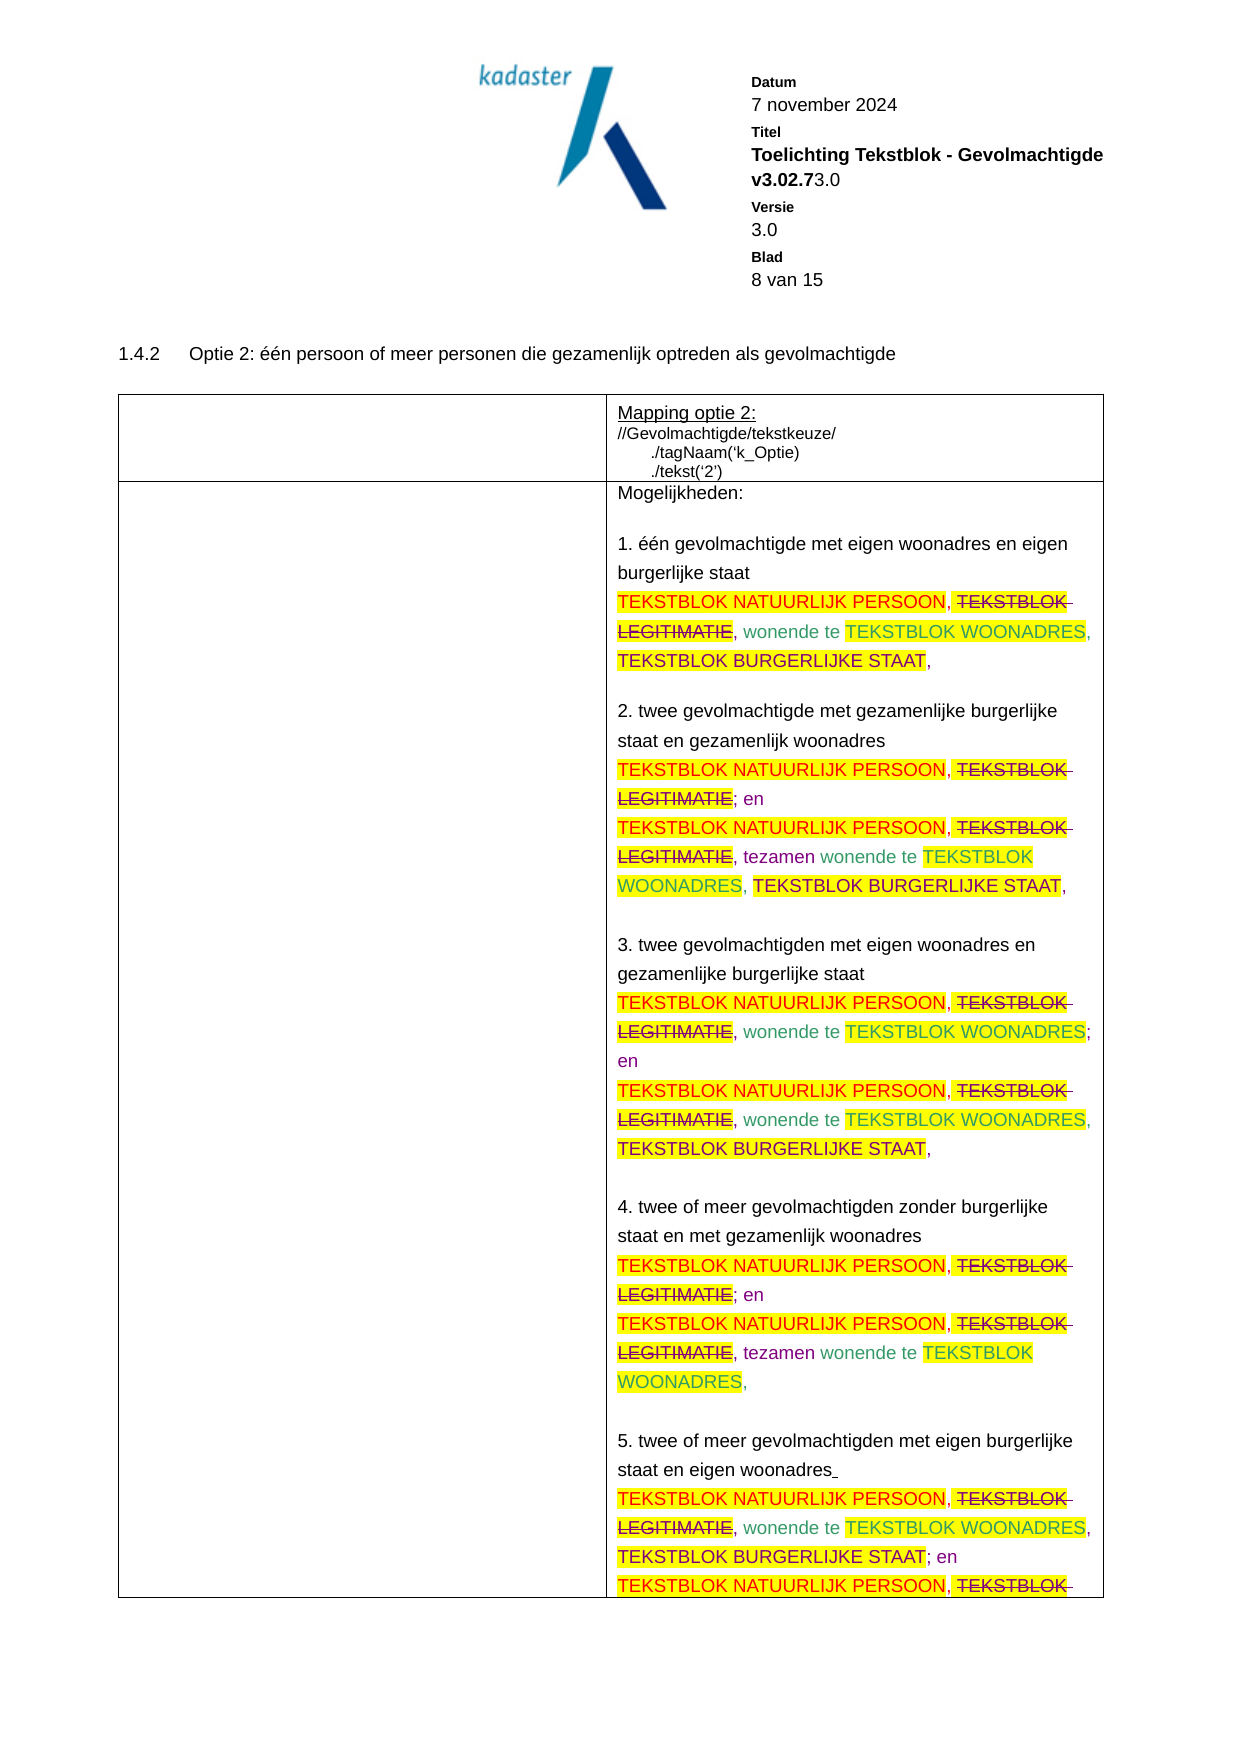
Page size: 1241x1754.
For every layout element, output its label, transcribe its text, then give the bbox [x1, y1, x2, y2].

table_header Mapping optie 2: //Gevolmachtigde/tekstkeuze/ ./tagNaam(‘k_Optie) ./tekst(‘2’) [607, 395, 1103, 481]
table_header [119, 395, 606, 481]
picture [462, 42, 682, 226]
subtitle Optie 2: één persoon of meer personen die gezamenlijk optreden als gevolmachtigde [118, 335, 1104, 364]
table_cell [119, 482, 606, 1597]
